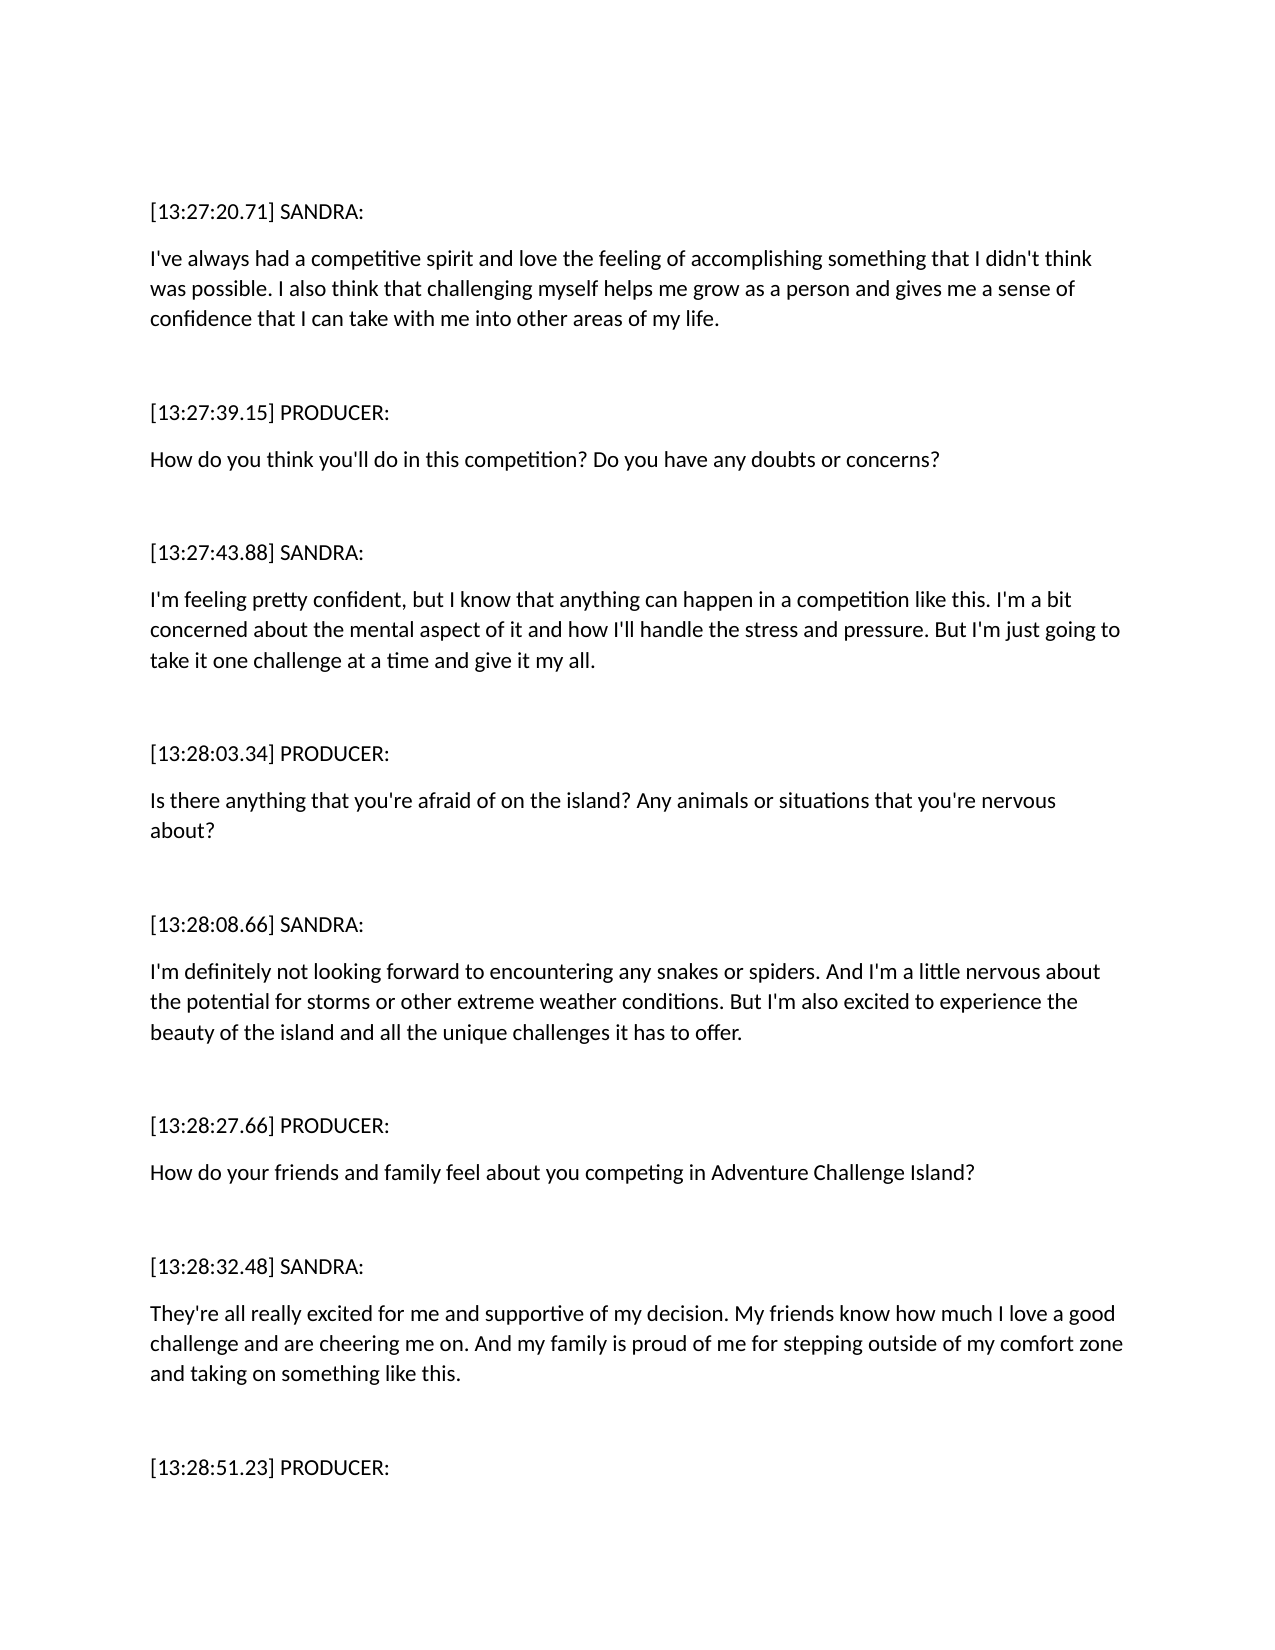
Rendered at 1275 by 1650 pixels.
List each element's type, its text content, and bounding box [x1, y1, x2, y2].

text They're all really excited for me and supportive of my decision. My friends know how much I love a good challenge and are cheering me on. And my family is proud of me for stepping outside of my comfort zone and taking on something like this. [150, 1299, 1125, 1387]
text Is there anything that you're afraid of on the island? Any animals or situations that you're nervous about? [150, 786, 1125, 845]
text [13:28:27.66] PRODUCER: [150, 1111, 1125, 1139]
text [13:28:08.66] SANDRA: [150, 910, 1125, 938]
text [13:27:20.71] SANDRA: [150, 197, 1125, 225]
text How do you think you'll do in this competition? Do you have any doubts or concerns? [150, 445, 1125, 473]
text [13:27:43.88] SANDRA: [150, 538, 1125, 567]
text I'm definitely not looking forward to encountering any snakes or spiders. And I'm a little nervous about the potential for storms or other extreme weather conditions. But I'm also excited to experience the beauty of the island and all the unique challenges it has to offer. [150, 957, 1125, 1046]
text [13:28:51.23] PRODUCER: [150, 1453, 1125, 1481]
text How do your friends and family feel about you competing in Adventure Challenge Island? [150, 1158, 1125, 1186]
text [13:28:03.34] PRODUCER: [150, 739, 1125, 768]
text [13:28:32.48] SANDRA: [150, 1252, 1125, 1280]
text I'm feeling pretty confident, but I know that anything can happen in a competition like this. I'm a bit concerned about the mental aspect of it and how I'll handle the stress and pressure. But I'm just going to take it one challenge at a time and give it my all. [150, 585, 1125, 674]
text [13:27:39.15] PRODUCER: [150, 398, 1125, 426]
text I've always had a competitive spirit and love the feeling of accomplishing something that I didn't think was possible. I also think that challenging myself helps me grow as a person and gives me a sense of confidence that I can take with me into other areas of my life. [150, 244, 1125, 332]
